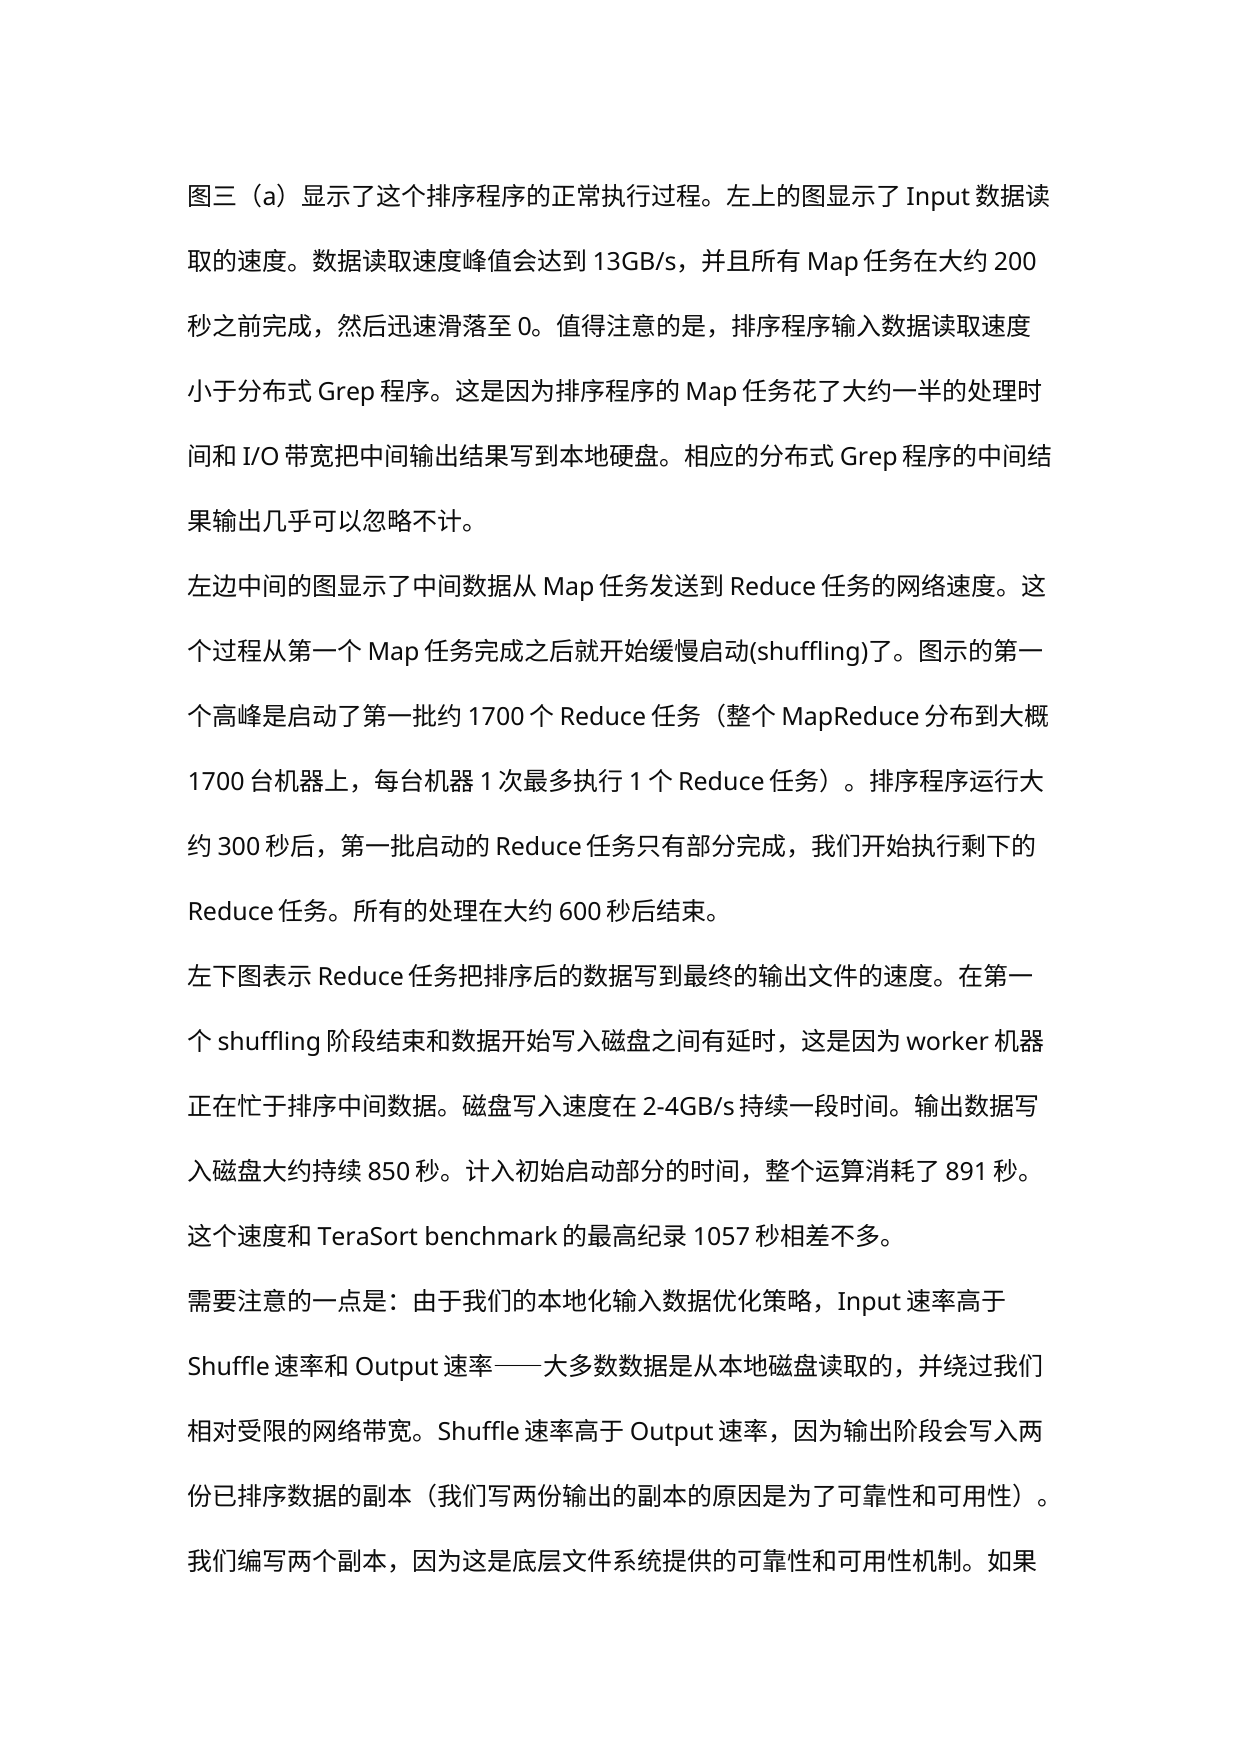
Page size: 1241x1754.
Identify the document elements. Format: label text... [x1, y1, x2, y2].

text 左下图表示Reduce任务把排序后的数据写到最终的输出文件的速度。在第一个shuffling阶段结束和数据开始写入磁盘之间有延时，这是因为worker机器正在忙于排序中间数据。磁盘写入速度在2-4GB/s持续一段时间。输出数据写入磁盘大约持续850秒。计入初始启动部分的时间，整个运算消耗了891秒。这个速度和TeraSort benchmark的最高纪录1057秒相差不多。 [187, 942, 1053, 1267]
text 图三（a）显示了这个排序程序的正常执行过程。左上的图显示了Input数据读取的速度。数据读取速度峰值会达到13GB/s，并且所有Map任务在大约200秒之前完成，然后迅速滑落至0。值得注意的是，排序程序输入数据读取速度小于分布式Grep程序。这是因为排序程序的Map任务花了大约一半的处理时间和I/O带宽把中间输出结果写到本地硬盘。相应的分布式Grep程序的中间结果输出几乎可以忽略不计。 [187, 162, 1053, 552]
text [187, 1267, 1053, 1592]
text 左边中间的图显示了中间数据从Map任务发送到Reduce任务的网络速度。这个过程从第一个Map任务完成之后就开始缓慢启动(shuffling)了。图示的第一个高峰是启动了第一批约1700个Reduce任务（整个MapReduce分布到大概1700台机器上，每台机器1次最多执行1个Reduce任务）。排序程序运行大约300秒后，第一批启动的Reduce任务只有部分完成，我们开始执行剩下的Reduce任务。所有的处理在大约600秒后结束。 [187, 552, 1053, 942]
